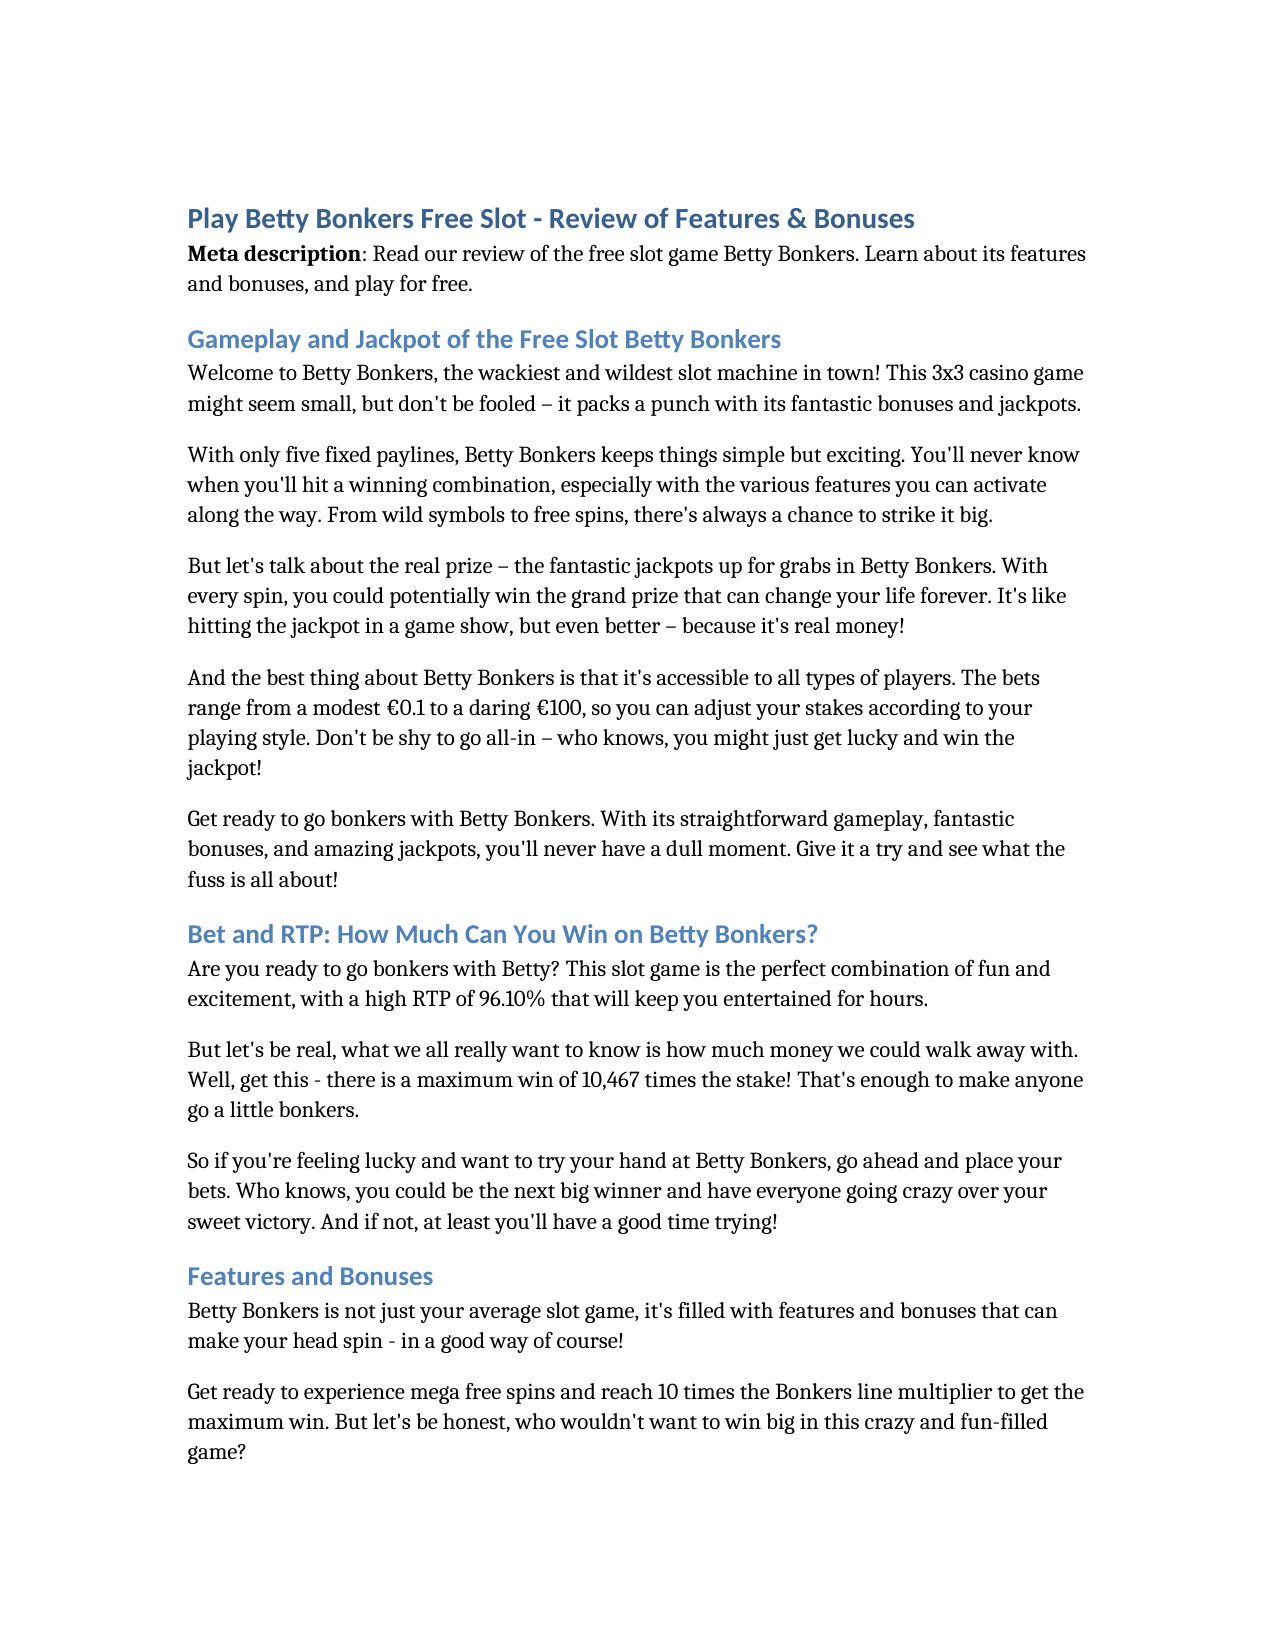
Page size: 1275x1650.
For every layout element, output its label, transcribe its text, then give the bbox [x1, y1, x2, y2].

text But let's be real, what we all really want to know is how much money we could walk away with. Well, get this - there is a maximum win of 10,467 times the stake! That's enough to make anyone go a little bonkers. [187, 1037, 1087, 1123]
text Get ready to go bonkers with Betty Bonkers. With its straightforward gameplay, fantastic bonuses, and amazing jackpots, you'll never have a dull moment. Give it a try and see what the fuss is all about! [187, 806, 1087, 893]
text Meta description: Read our review of the free slot game Betty Bonkers. Learn about its features and bonuses, and play for free. [187, 241, 1087, 297]
text With only five fixed paylines, Betty Bonkers keeps things simple but exciting. You'll never know when you'll hit a winning combination, especially with the various features you can activate along the way. From wild symbols to free spins, there's always a chance to strike it big. [187, 441, 1087, 528]
text Get ready to experience mega free spins and reach 10 times the Bonkers line multiplier to get the maximum win. But let's be honest, who wouldn't want to win big in this crazy and fun-filled game? [187, 1379, 1087, 1465]
text So if you're feeling lucky and want to try your hand at Betty Bonkers, go ahead and place your bets. Who knows, you could be the next big winner and have everyone going crazy over your sweet victory. And if not, at least you'll have a good time trying! [187, 1148, 1087, 1235]
text Betty Bonkers is not just your average slot game, it's filled with features and bonuses that can make your head spin - in a good way of course! [187, 1297, 1087, 1354]
subtitle Play Betty Bonkers Free Slot - Review of Features & Bonuses [187, 200, 1087, 236]
text But let's talk about the real prize – the fantastic jackpots up for grabs in Betty Bonkers. With every spin, you could potentially win the grand prize that can change your life forever. It's like hitting the jackpot in a game show, but even better – because it's real money! [187, 553, 1087, 639]
subtitle Gameplay and Jackpot of the Free Slot Betty Bonkers [187, 322, 1087, 355]
text Welcome to Betty Bonkers, the wackiest and wildest slot machine in town! This 3x3 casino game might seem small, but don't be fooled – it packs a punch with its fantastic bonuses and jackpots. [187, 360, 1087, 417]
text And the best thing about Betty Bonkers is that it's accessible to all types of players. The bets range from a modest €0.1 to a daring €100, so you can adjust your stakes according to your playing style. Don't be shy to go all-in – who knows, you might just get lucky and win the jackpot! [187, 664, 1087, 781]
subtitle Bet and RTP: How Much Can You Win on Betty Bonkers? [187, 917, 1087, 950]
text Are you ready to go bonkers with Betty? This slot game is the perfect combination of fun and excitement, with a high RTP of 96.10% that will keep you entertained for hours. [187, 955, 1087, 1012]
subtitle Features and Bonuses [187, 1259, 1087, 1292]
